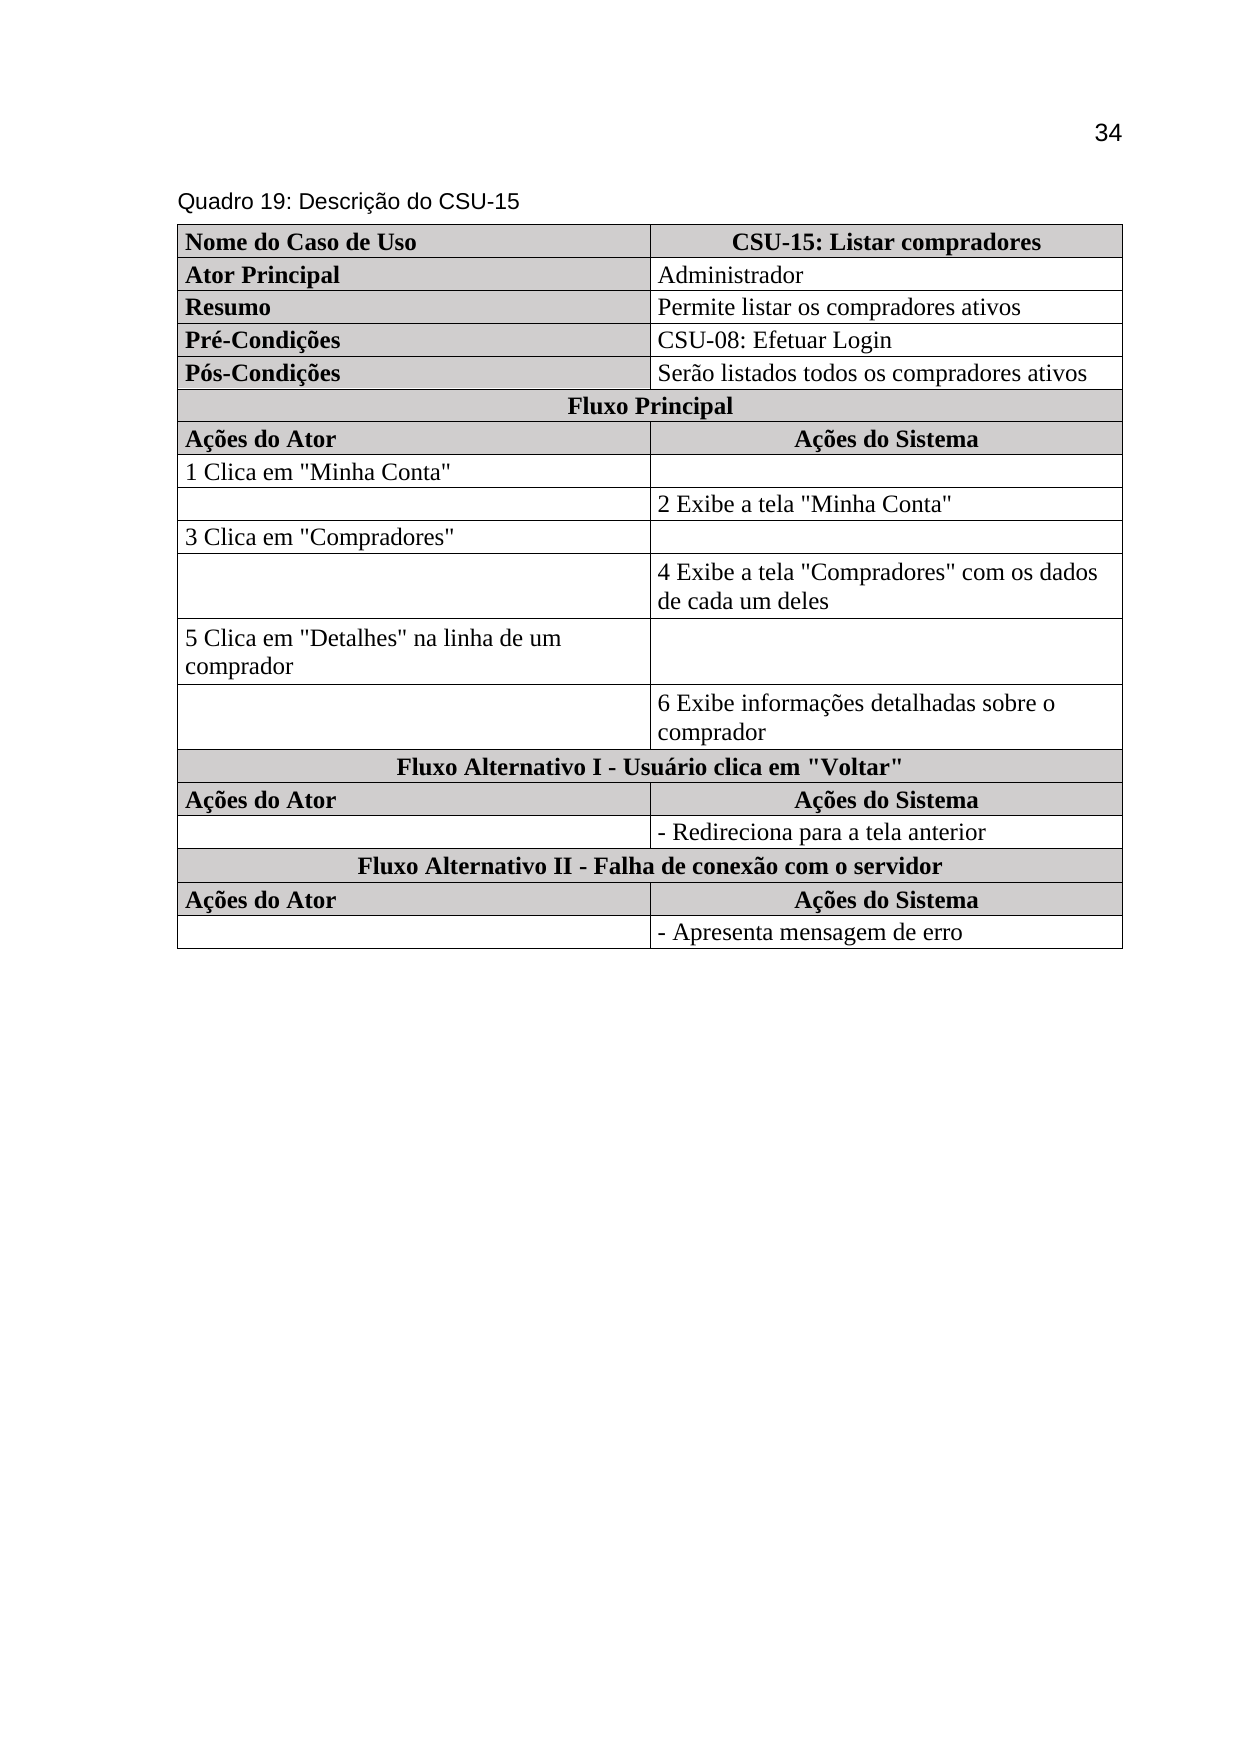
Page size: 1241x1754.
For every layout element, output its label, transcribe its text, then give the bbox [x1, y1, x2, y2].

table_cell Fluxo Alternativo II - Falha de conexão com o servidor [178, 849, 1122, 882]
table_header Nome do Caso de Uso [178, 225, 650, 257]
table_cell Fluxo Alternativo I - Usuário clica em "Voltar" [178, 750, 1122, 782]
table_cell 1 Clica em "Minha Conta" [178, 455, 650, 487]
table_cell Fluxo Principal [178, 390, 1122, 421]
table_cell [651, 521, 1122, 552]
table_cell [651, 455, 1122, 487]
table_cell [178, 488, 650, 520]
table_cell [178, 685, 650, 749]
table_cell 4 Exibe a tela "Compradores" com os dados de cada um deles [651, 554, 1122, 618]
table_cell Pós-Condições [178, 357, 650, 388]
table_cell [178, 916, 650, 948]
table_cell 3 Clica em "Compradores" [178, 521, 650, 552]
table_cell Ações do Ator [178, 422, 650, 454]
table_cell Resumo [178, 291, 650, 323]
table_cell Ações do Sistema [651, 783, 1122, 815]
table_cell - Apresenta mensagem de erro [651, 916, 1122, 948]
table_cell [651, 619, 1122, 684]
table_cell [178, 554, 650, 618]
table_cell 6 Exibe informações detalhadas sobre o comprador [651, 685, 1122, 749]
table_cell [178, 816, 650, 848]
table_cell Permite listar os compradores ativos [651, 291, 1122, 323]
table_cell CSU-08: Efetuar Login [651, 324, 1122, 356]
table_cell Administrador [651, 258, 1122, 290]
table_cell 5 Clica em "Detalhes" na linha de um comprador [178, 619, 650, 684]
table_cell Ações do Ator [178, 783, 650, 815]
table_cell Serão listados todos os compradores ativos [651, 357, 1122, 388]
table_cell Ator Principal [178, 258, 650, 290]
table_cell Pré-Condições [178, 324, 650, 356]
table_cell - Redireciona para a tela anterior [651, 816, 1122, 848]
table_cell Ações do Ator [178, 883, 650, 915]
table_cell Ações do Sistema [651, 883, 1122, 915]
table_cell Ações do Sistema [651, 422, 1122, 454]
table_header CSU-15: Listar compradores [651, 225, 1122, 257]
table_cell 2 Exibe a tela "Minha Conta" [651, 488, 1122, 520]
